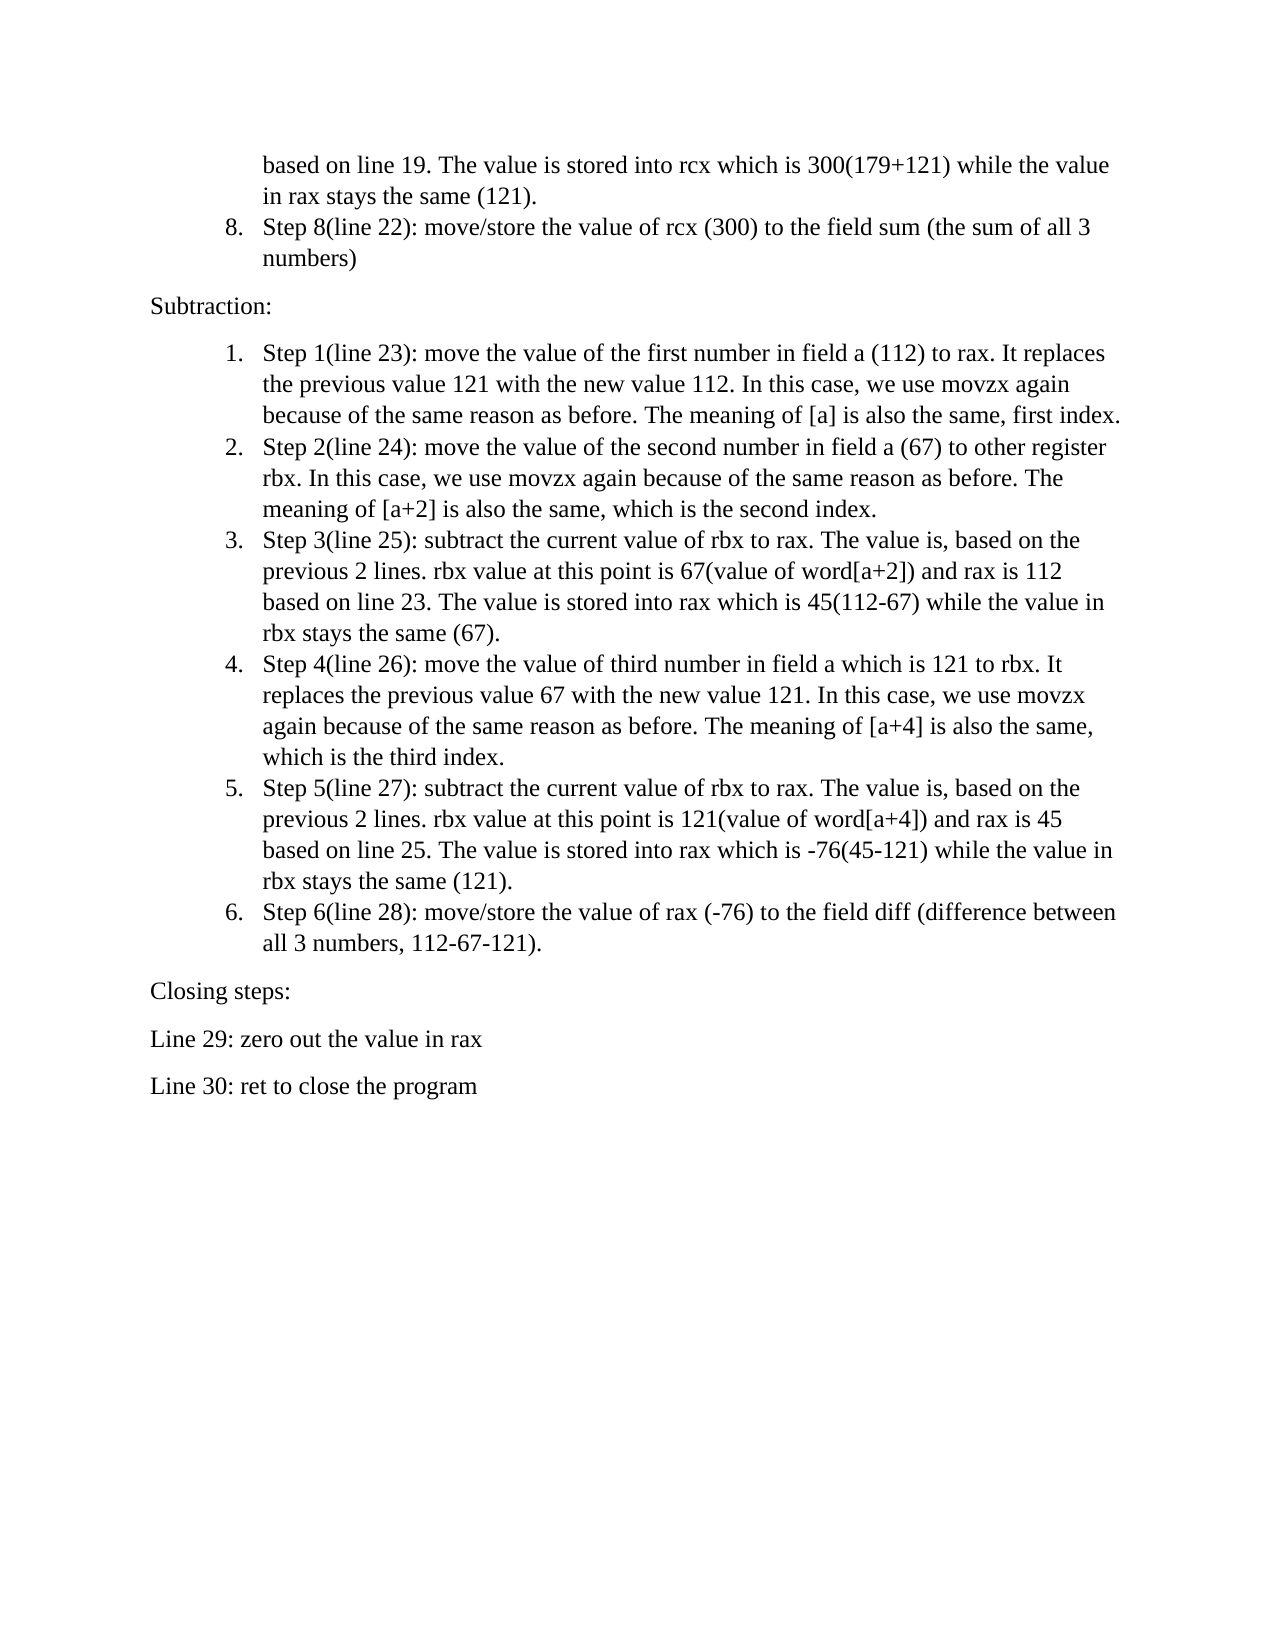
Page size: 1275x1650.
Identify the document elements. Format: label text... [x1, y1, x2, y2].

list Step 6(line 28): move/store the value of rax (-76) to the field diff (difference between all 3 numbers, 112-67-121). [225, 897, 1125, 957]
list Step 3(line 25): subtract the current value of rbx to rax. The value is, based on the previous 2 lines. rbx value at this point is 67(value of word[a+2]) and rax is 112 based on line 23. The value is stored into rax which is 45(112-67) while the value in rbx stays the same (67). [225, 525, 1125, 647]
text Subtraction: [150, 291, 1125, 319]
text Closing steps: [150, 976, 1125, 1005]
list Step 2(line 24): move the value of the second number in field a (67) to other register rbx. In this case, we use movzx again because of the same reason as before. The meaning of [a+2] is also the same, which is the second index. [225, 432, 1125, 522]
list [225, 150, 1125, 210]
text Line 30: ret to close the program [150, 1071, 1125, 1100]
list Step 1(line 23): move the value of the first number in field a (112) to rax. It replaces the previous value 121 with the new value 112. In this case, we use movzx again because of the same reason as before. The meaning of [a] is also the same, first index. [225, 338, 1125, 429]
list Step 5(line 27): subtract the current value of rbx to rax. The value is, based on the previous 2 lines. rbx value at this point is 121(value of word[a+4]) and rax is 45 based on line 25. The value is stored into rax which is -76(45-121) while the value in rbx stays the same (121). [225, 773, 1125, 895]
list Step 8(line 22): move/store the value of rcx (300) to the field sum (the sum of all 3 numbers) [225, 212, 1125, 272]
list Step 4(line 26): move the value of third number in field a which is 121 to rbx. It replaces the previous value 67 with the new value 121. In this case, we use movzx again because of the same reason as before. The meaning of [a+4] is also the same, which is the third index. [225, 649, 1125, 771]
text Line 29: zero out the value in rax [150, 1024, 1125, 1052]
